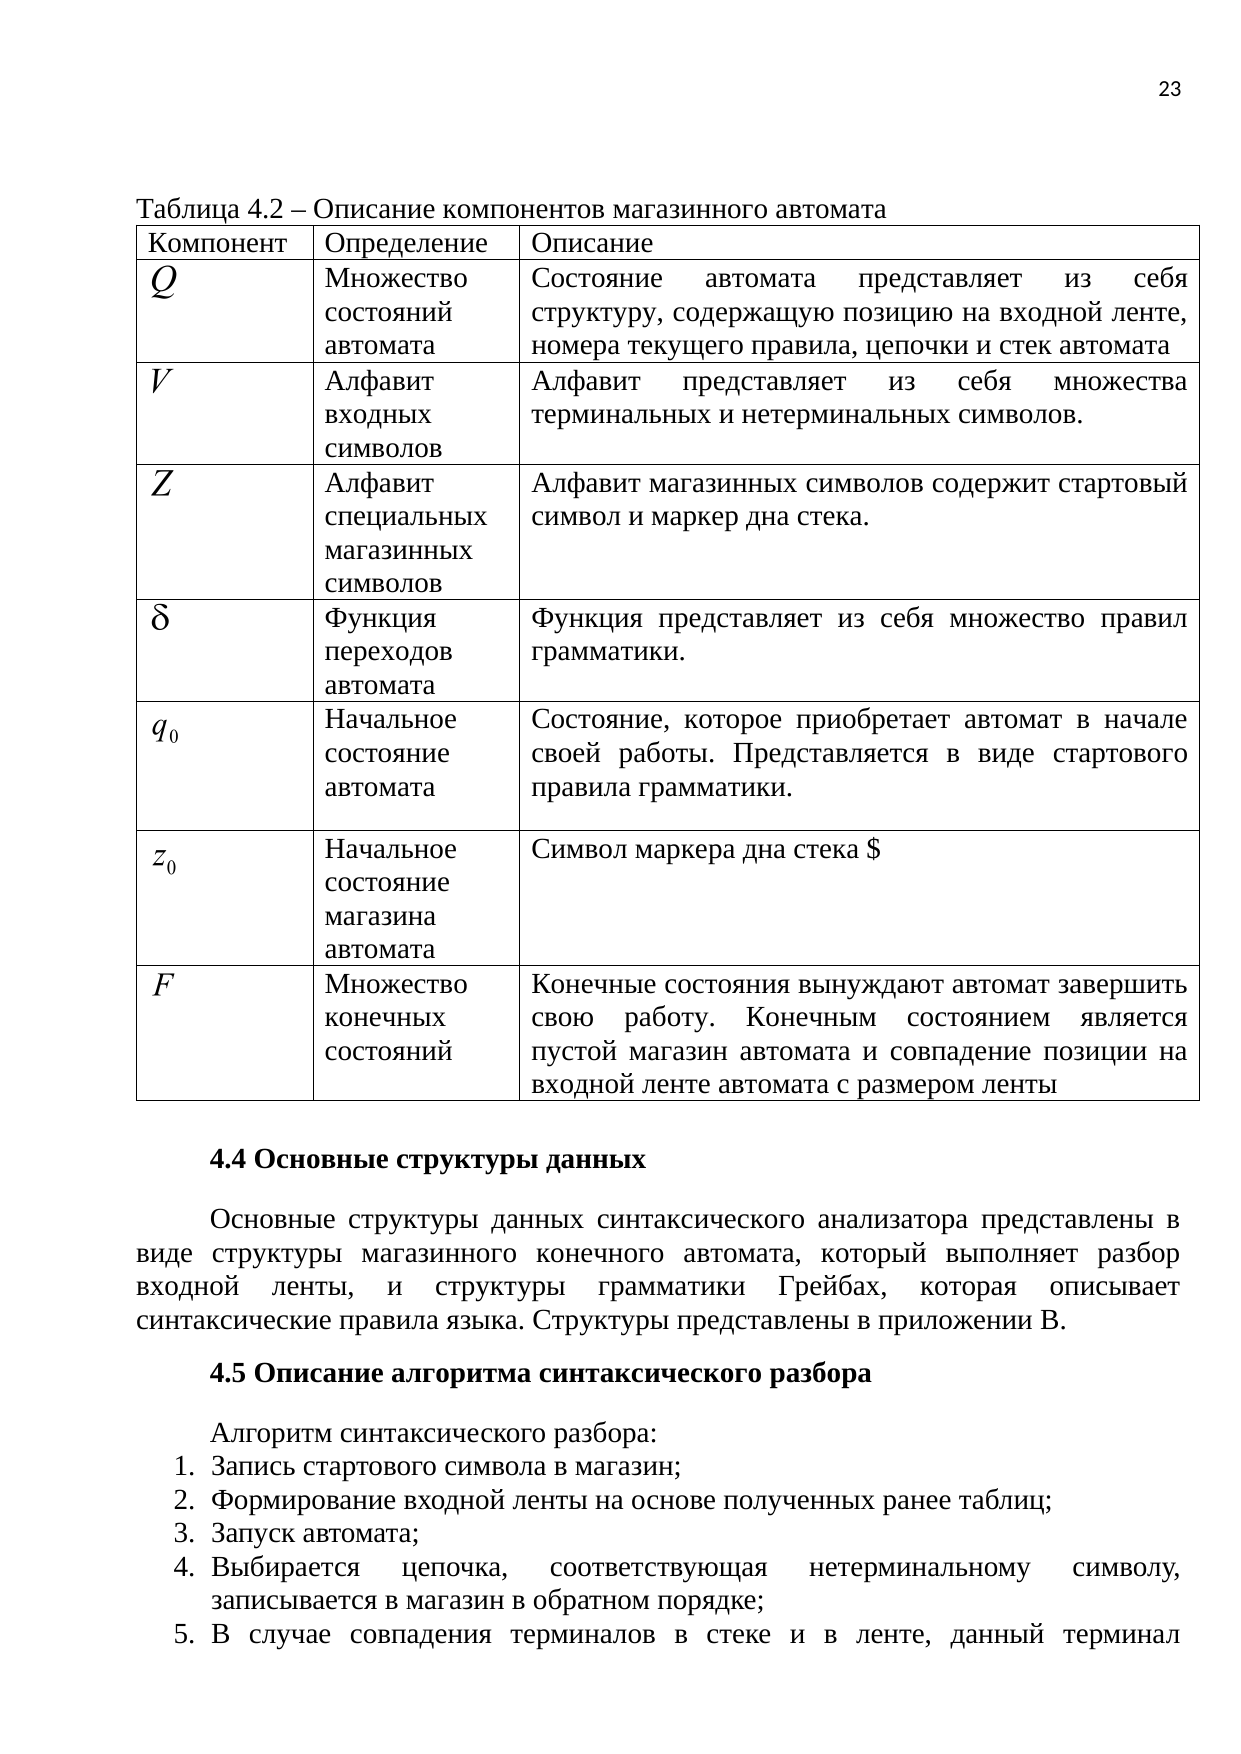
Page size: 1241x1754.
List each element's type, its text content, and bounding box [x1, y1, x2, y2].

list Выбирается цепочка, соответствующая нетерминальному символу, записывается в магазин в обратном порядке; [173, 1549, 1181, 1616]
table_cell [137, 465, 313, 599]
table_cell Символ маркера дна стека $ [520, 831, 1199, 965]
picture [147, 600, 175, 636]
table_cell Функция переходов автомата [314, 600, 519, 701]
table_cell [137, 600, 313, 701]
table_cell Состояние автомата представляет из себя структуру, содержащую позицию на входной ленте, номера текущего правила, цепочки и стек автомата [520, 260, 1199, 362]
table_cell Начальное состояние автомата [314, 702, 519, 830]
table_cell Множество конечных состояний [314, 966, 519, 1100]
table_cell Состояние, которое приобретает автомат в начале своей работы. Представляется в виде стартового правила грамматики. [520, 702, 1199, 830]
list Формирование входной ленты на основе полученных ранее таблиц; [173, 1482, 1181, 1515]
table_cell [137, 363, 313, 464]
table_cell Начальное состояние магазина автомата [314, 831, 519, 965]
subtitle 4.5 Описание алгоритма синтаксического разбора [136, 1352, 1181, 1390]
table_cell Функция представляет из себя множество правил грамматики. [520, 600, 1199, 701]
text Основные структуры данных синтаксического анализатора представлены в виде структуры магазинного конечного автомата, который выполняет разбор входной ленты, и структуры грамматики Грейбах, которая описывает синтаксические правила языка. Структуры представлены в приложении В. [136, 1201, 1181, 1336]
list Запись стартового символа в магазин; [173, 1448, 1181, 1482]
table_cell [137, 831, 313, 965]
picture [147, 830, 182, 883]
picture [147, 260, 182, 304]
table_cell [137, 260, 313, 362]
table_cell [137, 702, 313, 830]
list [173, 1616, 1181, 1649]
table_header Описание [520, 226, 1199, 259]
text Алгоритм синтаксического разбора: [136, 1415, 1181, 1448]
list Таблица 4.2 – Описание компонентов магазинного автомата [136, 191, 1181, 224]
picture [147, 363, 179, 399]
subtitle 4.4 Основные структуры данных [136, 1139, 1181, 1176]
table_cell Алфавит входных символов [314, 363, 519, 464]
table_header Компонент [137, 226, 313, 259]
table_cell Алфавит представляет из себя множества терминальных и нетерминальных символов. [520, 363, 1199, 464]
table_cell Алфавит магазинных символов содержит стартовый символ и маркер дна стека. [520, 465, 1199, 599]
picture [147, 701, 184, 751]
table_cell Алфавит специальных магазинных символов [314, 465, 519, 599]
picture [147, 464, 179, 500]
table_cell [137, 966, 313, 1100]
picture [147, 966, 182, 1001]
table_header Определение [314, 226, 519, 259]
table_cell Множество состояний автомата [314, 260, 519, 362]
list Запуск автомата; [173, 1515, 1181, 1549]
table_cell Конечные состояния вынуждают автомат завершить свою работу. Конечным состоянием является пустой магазин автомата и совпадение позиции на входной ленте автомата с размером ленты [520, 966, 1199, 1100]
